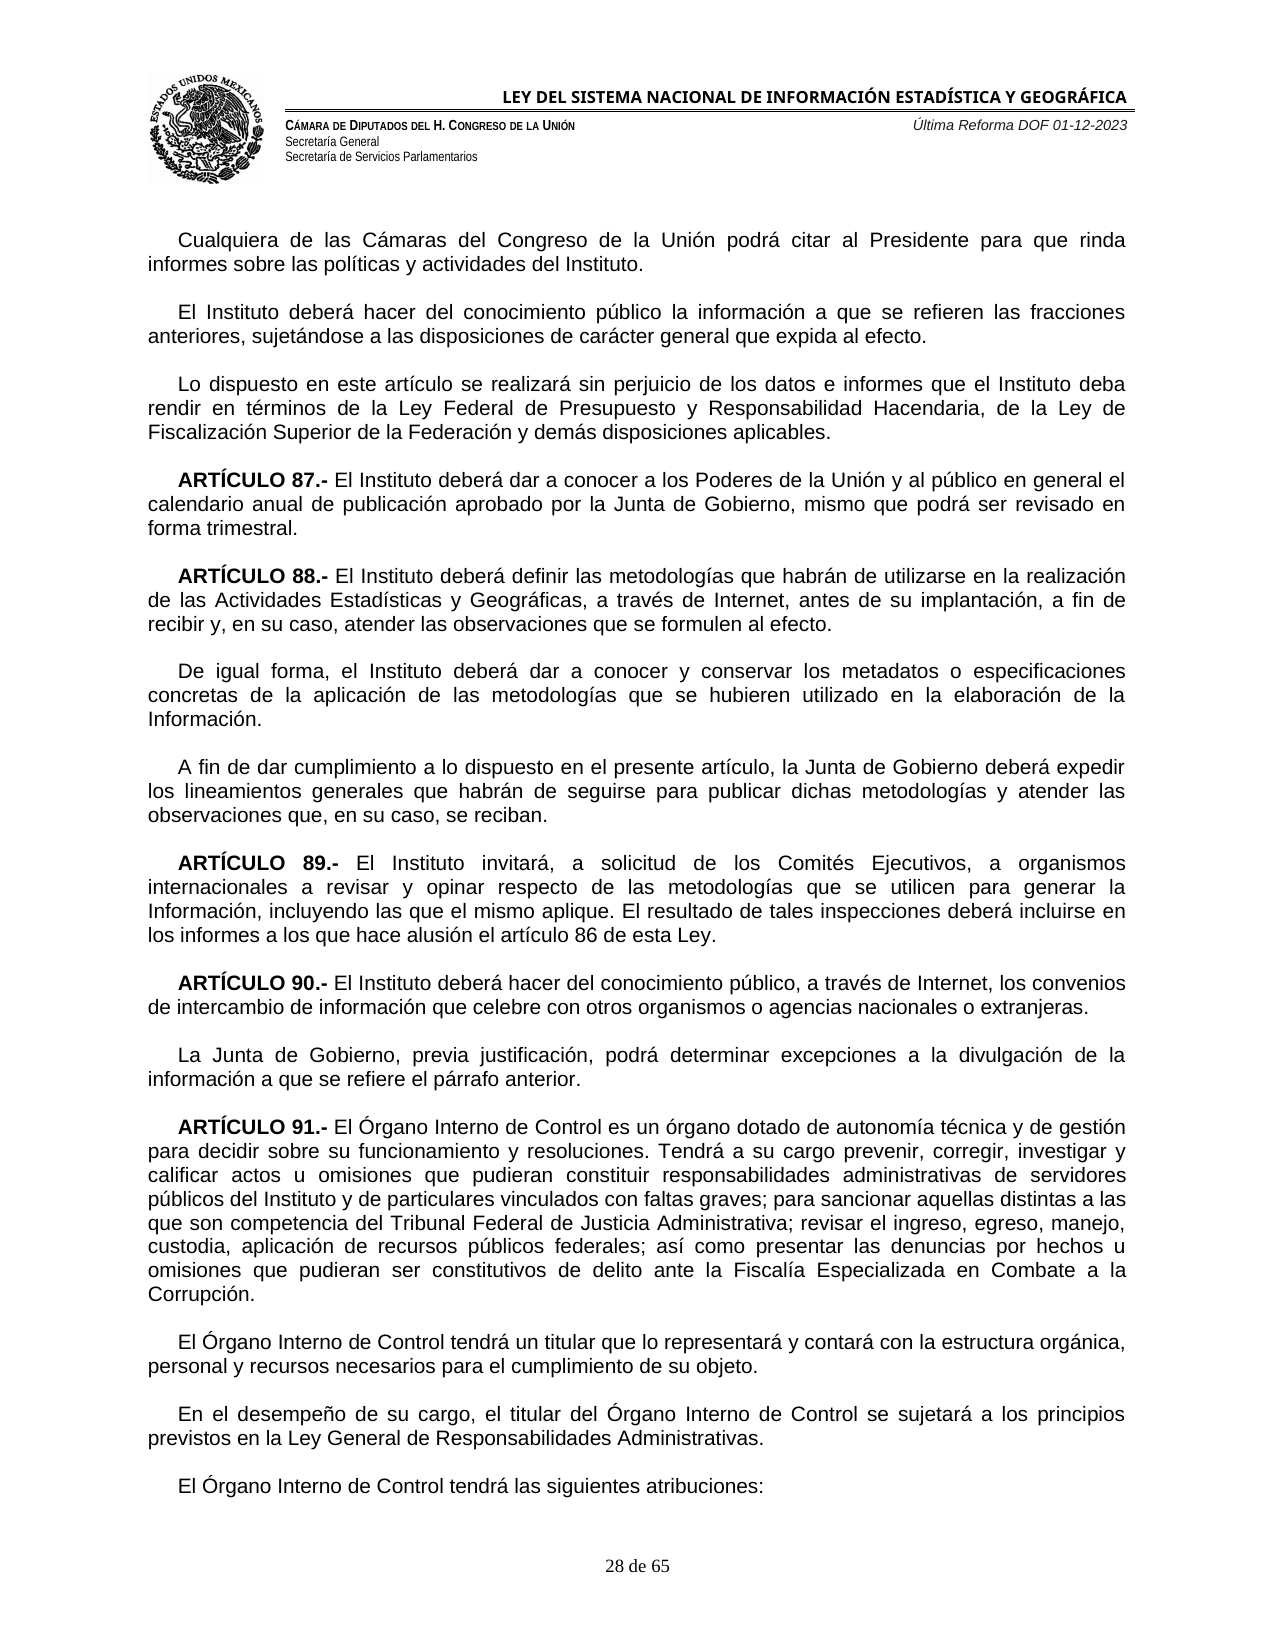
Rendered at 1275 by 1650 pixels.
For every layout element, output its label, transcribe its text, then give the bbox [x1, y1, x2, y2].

text ARTÍCULO 88.- El Instituto deberá definir las metodologías que habrán de utilizarse en la realización de las Actividades Estadísticas y Geográficas, a través de Internet, antes de su implantación, a fin de recibir y, en su caso, atender las observaciones que se formulen al efecto. [148, 563, 1127, 635]
text La Junta de Gobierno, previa justificación, podrá determinar excepciones a la divulgación de la información a que se refiere el párrafo anterior. [148, 1043, 1127, 1091]
text El Instituto deberá hacer del conocimiento público la información a que se refieren las fracciones anteriores, sujetándose a las disposiciones de carácter general que expida al efecto. [148, 300, 1127, 348]
text ARTÍCULO 91.- El Órgano Interno de Control es un órgano dotado de autonomía técnica y de gestión para decidir sobre su funcionamiento y resoluciones. Tendrá a su cargo prevenir, corregir, investigar y calificar actos u omisiones que pudieran constituir responsabilidades administrativas de servidores públicos del Instituto y de particulares vinculados con faltas graves; para sancionar aquellas distintas a las que son competencia del Tribunal Federal de Justicia Administrativa; revisar el ingreso, egreso, manejo, custodia, aplicación de recursos públicos federales; así como presentar las denuncias por hechos u omisiones que pudieran ser constitutivos de delito ante la Fiscalía Especializada en Combate a la Corrupción. [148, 1114, 1127, 1306]
text De igual forma, el Instituto deberá dar a conocer y conservar los metadatos o especificaciones concretas de la aplicación de las metodologías que se hubieren utilizado en la elaboración de la Información. [148, 659, 1127, 731]
text A fin de dar cumplimiento a lo dispuesto en el presente artículo, la Junta de Gobierno deberá expedir los lineamientos generales que habrán de seguirse para publicar dichas metodologías y atender las observaciones que, en su caso, se reciban. [148, 755, 1127, 827]
text Cualquiera de las Cámaras del Congreso de la Unión podrá citar al Presidente para que rinda informes sobre las políticas y actividades del Instituto. [148, 228, 1127, 276]
text El Órgano Interno de Control tendrá las siguientes atribuciones: [148, 1474, 1127, 1498]
text Lo dispuesto en este artículo se realizará sin perjuicio de los datos e informes que el Instituto deba rendir en términos de la Ley Federal de Presupuesto y Responsabilidad Hacendaria, de la Ley de Fiscalización Superior de la Federación y demás disposiciones aplicables. [148, 372, 1127, 444]
text ARTÍCULO 87.- El Instituto deberá dar a conocer a los Poderes de la Unión y al público en general el calendario anual de publicación aprobado por la Junta de Gobierno, mismo que podrá ser revisado en forma trimestral. [148, 468, 1127, 539]
text En el desempeño de su cargo, el titular del Órgano Interno de Control se sujetará a los principios previstos en la Ley General de Responsabilidades Administrativas. [148, 1402, 1127, 1450]
text El Órgano Interno de Control tendrá un titular que lo representará y contará con la estructura orgánica, personal y recursos necesarios para el cumplimiento de su objeto. [148, 1330, 1127, 1378]
text ARTÍCULO 90.- El Instituto deberá hacer del conocimiento público, a través de Internet, los convenios de intercambio de información que celebre con otros organismos o agencias nacionales o extranjeras. [148, 971, 1127, 1019]
text ARTÍCULO 89.- El Instituto invitará, a solicitud de los Comités Ejecutivos, a organismos internacionales a revisar y opinar respecto de las metodologías que se utilicen para generar la Información, incluyendo las que el mismo aplique. El resultado de tales inspecciones deberá incluirse en los informes a los que hace alusión el artículo 86 de esta Ley. [148, 851, 1127, 947]
